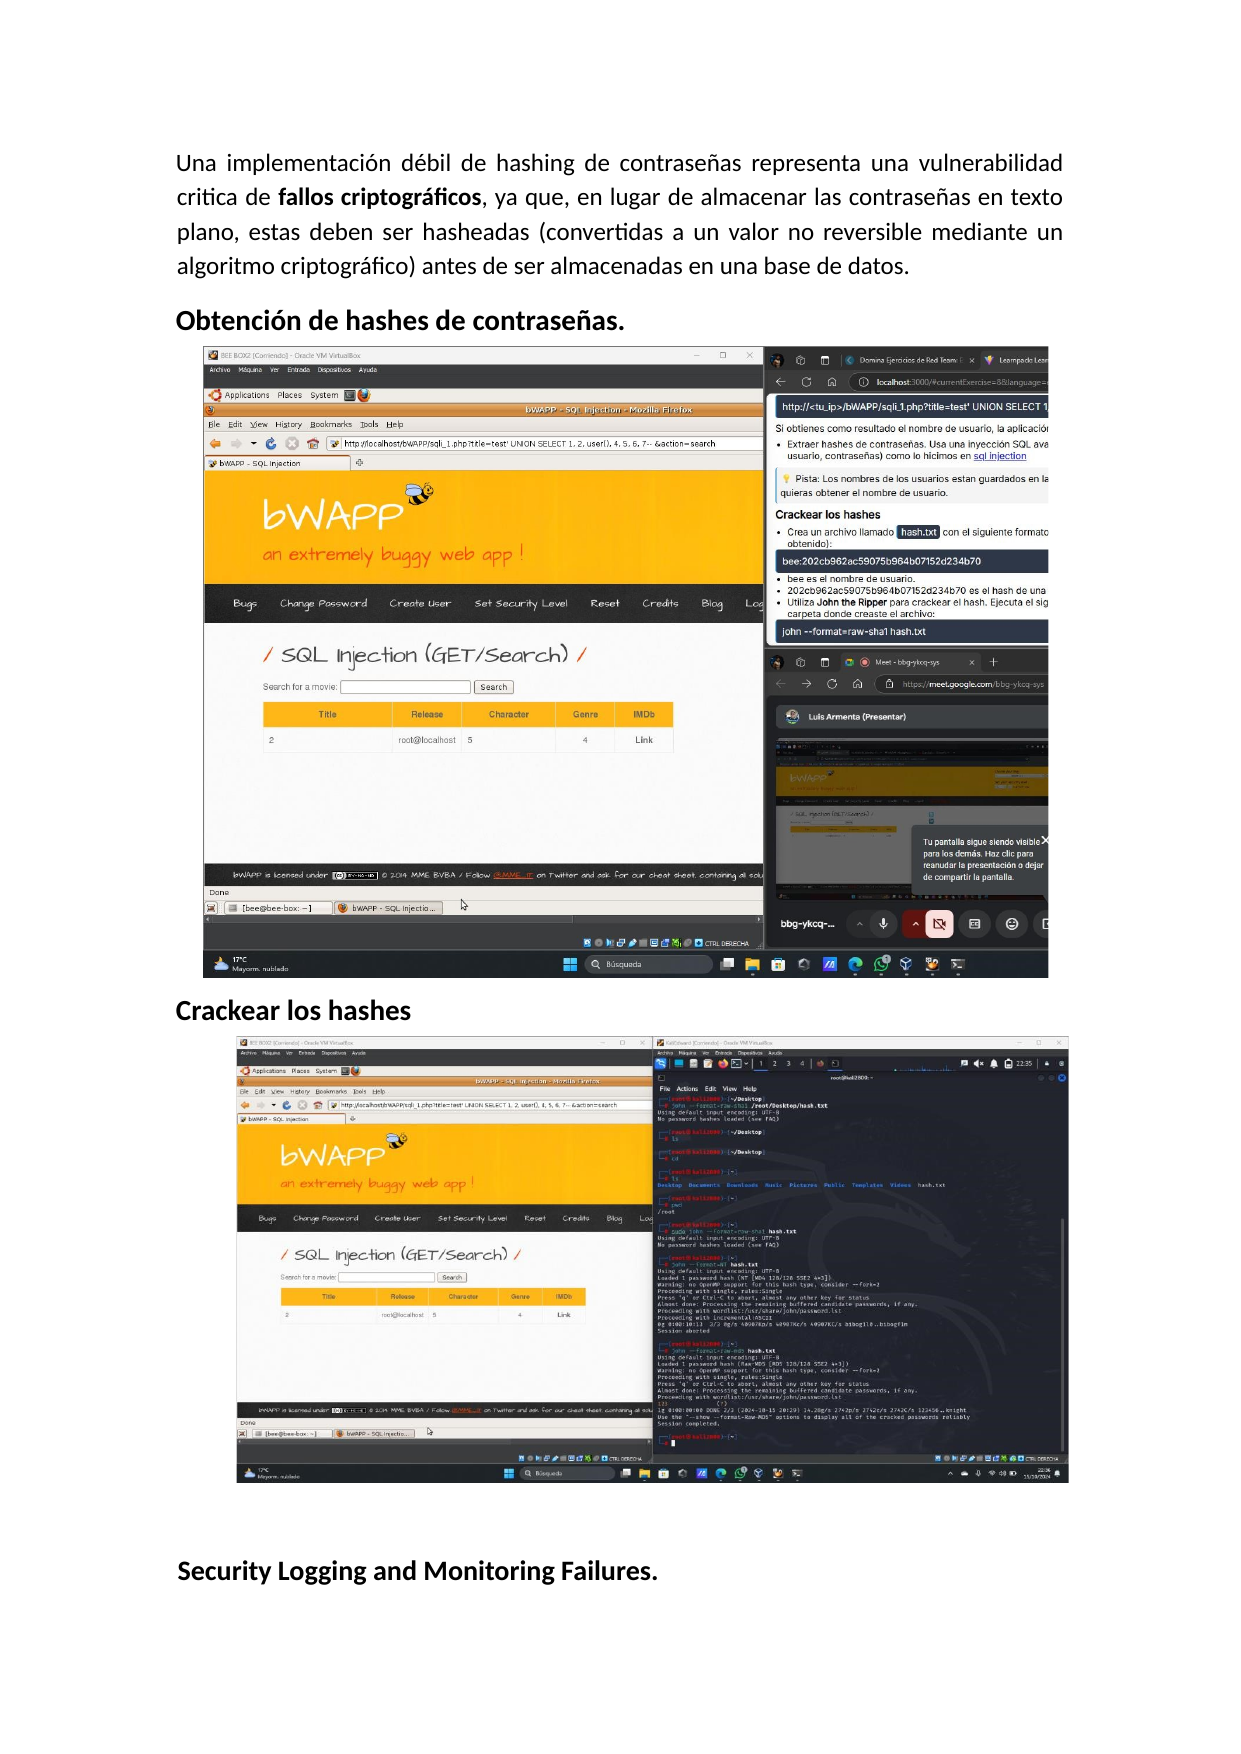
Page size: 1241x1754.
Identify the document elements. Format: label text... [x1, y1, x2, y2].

picture [236, 1036, 1069, 1483]
text Crackear los hashes [176, 992, 1085, 1027]
picture [203, 346, 1049, 978]
text Security Logging and Monitoring Failures. [177, 1553, 1085, 1587]
text Obtención de hashes de contraseñas. [176, 302, 1085, 337]
text Una implementación débil de hashing de contraseñas representa una vulnerabilidad critica de fallos criptográficos, ya que, en lugar de almacenar las contraseñas en texto plano, estas deben ser hasheadas (convertidas a un valor no reversible mediante un algoritmo criptográfico) antes de ser almacenadas en una base de datos. [176, 147, 1064, 280]
